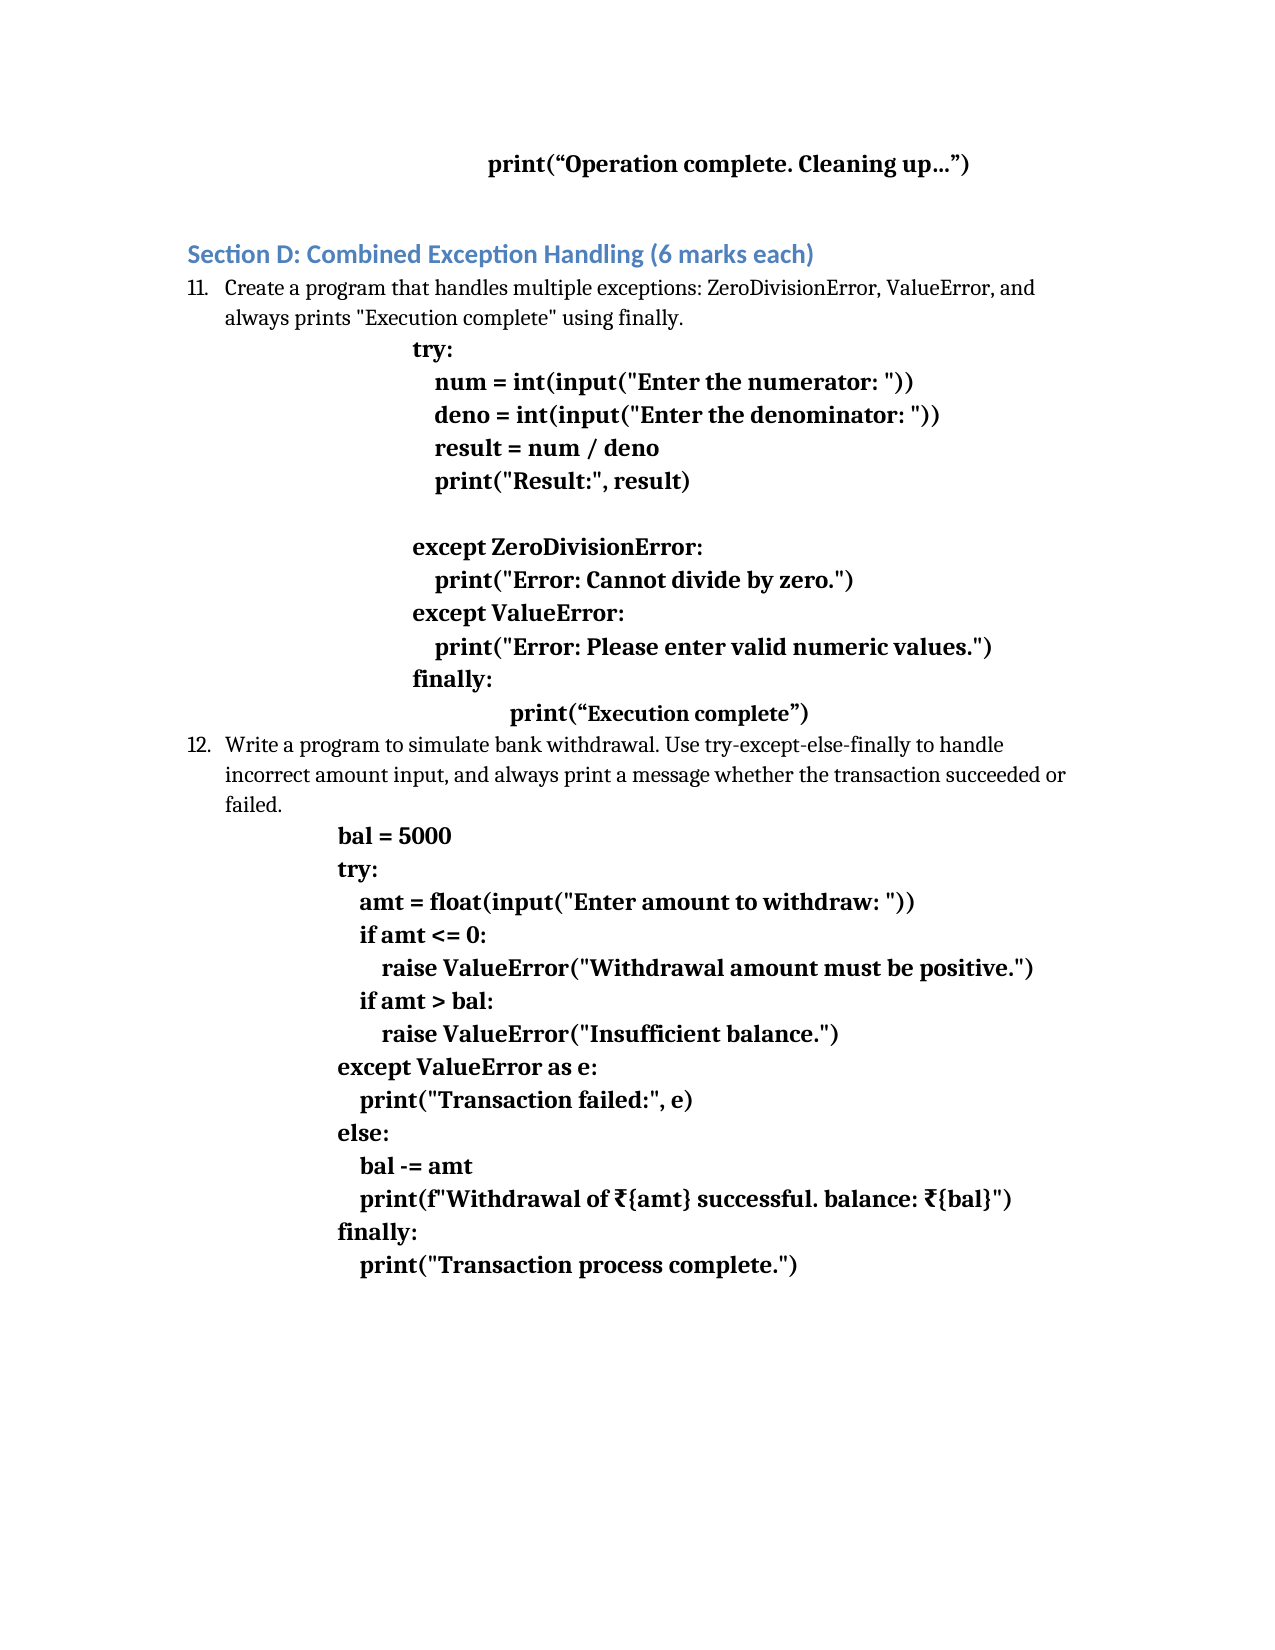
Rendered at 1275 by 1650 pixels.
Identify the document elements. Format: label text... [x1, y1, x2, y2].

list num = int(input("Enter the numerator: ")) [337, 368, 1087, 397]
list Write a program to simulate bank withdrawal. Use try-except-else-finally to handle incorrect amount input, and always print a message whether the transaction succeeded or failed. [187, 731, 1087, 818]
list except ValueError: [337, 599, 1087, 628]
list Create a program that handles multiple exceptions: ZeroDivisionError, ValueError, and always prints "Execution complete" using finally. [187, 275, 1087, 331]
list finally: [337, 665, 1087, 694]
list print(f"Withdrawal of ₹{amt} successful. balance: ₹{bal}") [262, 1185, 1087, 1214]
list if amt > bal: [262, 987, 1087, 1016]
list raise ValueError("Insufficient balance.") [262, 1020, 1087, 1049]
list print(“Operation complete. Cleaning up…”) [337, 150, 1087, 179]
list print("Transaction process complete.") [262, 1251, 1087, 1280]
list except ZeroDivisionError: [337, 533, 1087, 562]
list except ValueError as e: [262, 1053, 1087, 1082]
list try: [262, 855, 1087, 884]
list if amt <= 0: [262, 921, 1087, 950]
list raise ValueError("Withdrawal amount must be positive.") [262, 954, 1087, 983]
list finally: [262, 1218, 1087, 1247]
subtitle Section D: Combined Exception Handling (6 marks each) [187, 237, 1087, 270]
list deno = int(input("Enter the denominator: ")) [337, 401, 1087, 430]
list result = num / deno [337, 434, 1087, 463]
list else: [262, 1119, 1087, 1148]
list print("Result:", result) [337, 467, 1087, 496]
list print("Error: Cannot divide by zero.") [337, 566, 1087, 595]
list print(“Execution complete”) [187, 698, 1087, 727]
list amt = float(input("Enter amount to withdraw: ")) [262, 888, 1087, 917]
list print("Transaction failed:", e) [262, 1086, 1087, 1115]
list bal = 5000 [262, 822, 1087, 851]
list bal -= amt [262, 1152, 1087, 1181]
list try: [337, 335, 1087, 364]
list print("Error: Please enter valid numeric values.") [337, 632, 1087, 661]
